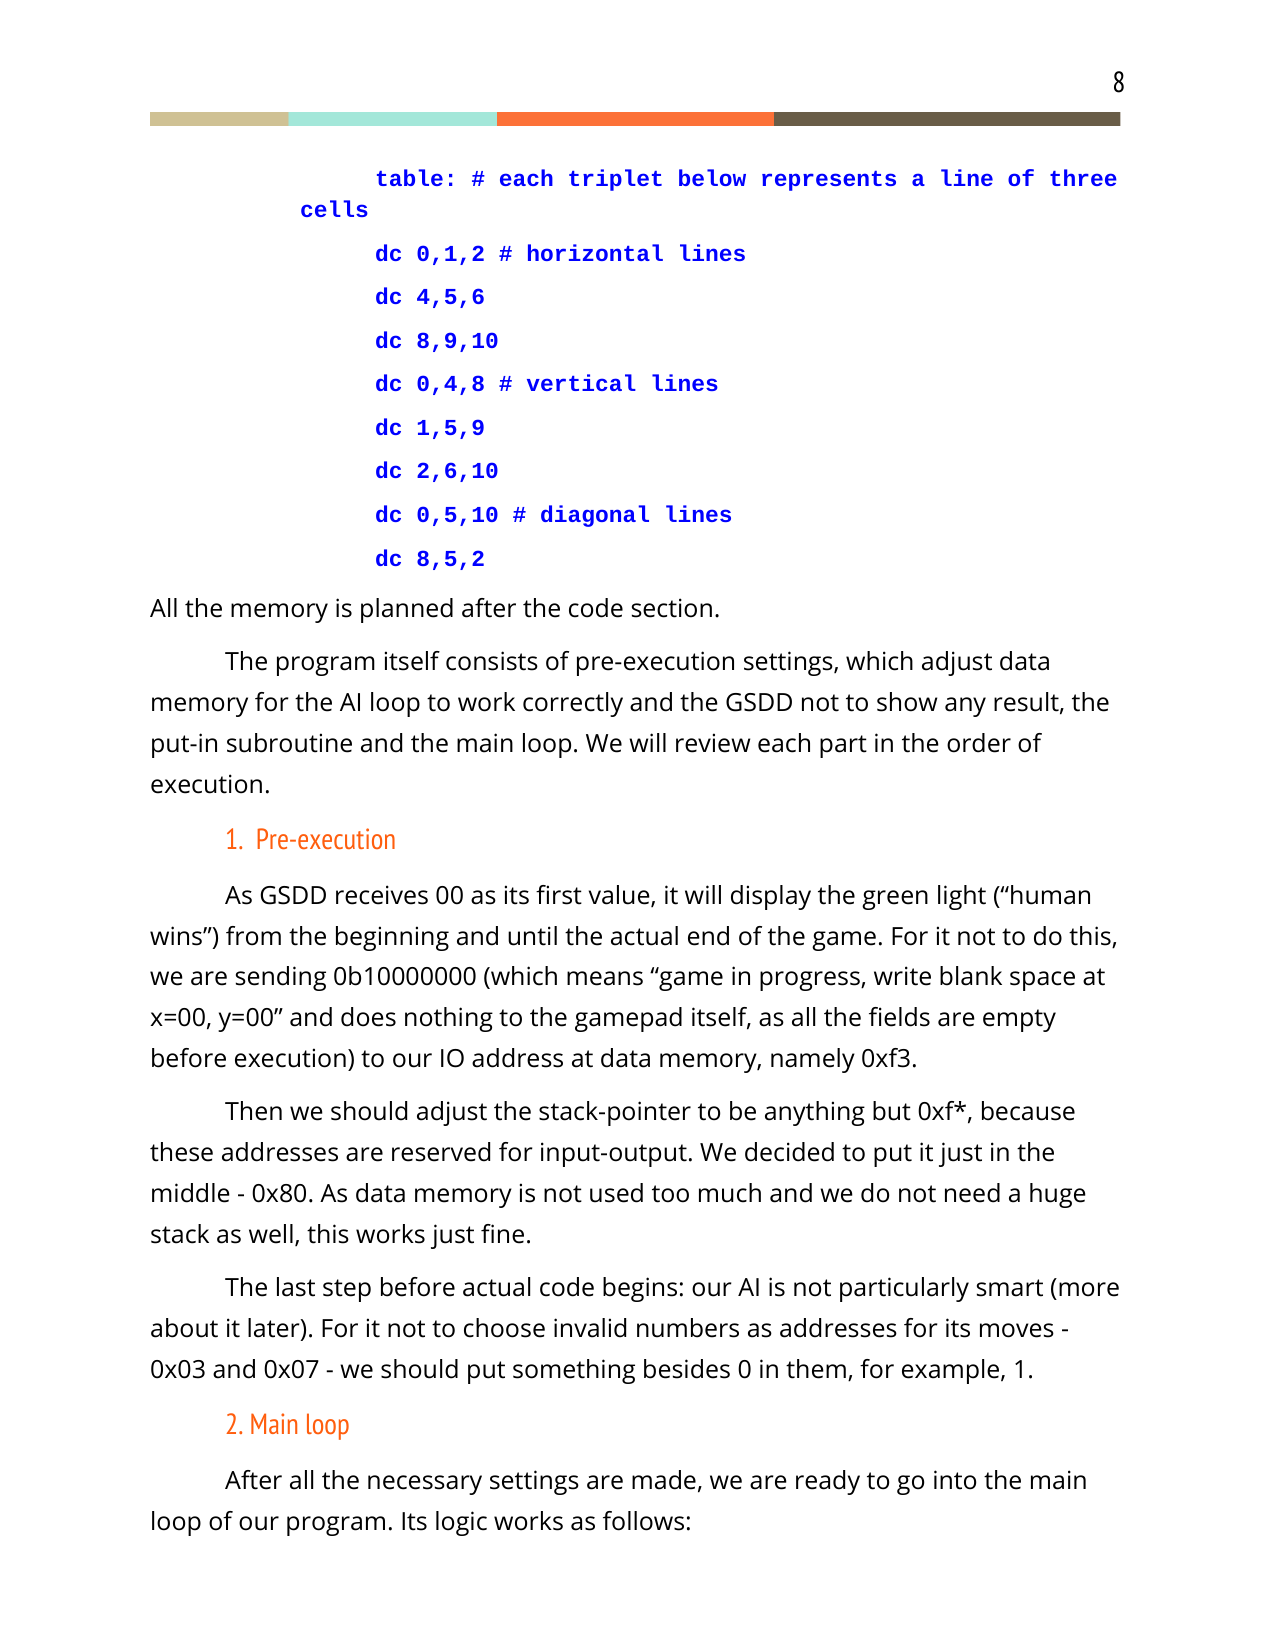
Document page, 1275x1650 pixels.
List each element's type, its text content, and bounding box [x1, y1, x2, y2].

text Then we should adjust the stack-pointer to be anything but 0xf*, because these addresses are reserved for input-output. We decided to put it just in the middle - 0x80. As data memory is not used too much and we do not need a huge stack as well, this works just fine. [150, 1094, 1125, 1251]
text The program itself consists of pre-execution settings, which adjust data memory for the AI loop to work correctly and the GSDD not to show any result, the put-in subroutine and the main loop. We will review each part in the order of execution. [150, 644, 1125, 800]
subtitle dc 4,5,6 [300, 286, 1125, 312]
text As GSDD receives 00 as its first value, it will display the green light (“human wins”) from the beginning and until the actual end of the game. For it not to do this, we are sending 0b10000000 (which means “game in progress, write blank space at x=00, y=00” and does nothing to the gamepad itself, as all the fields are empty before execution) to our IO address at data memory, namely 0xf3. [150, 877, 1125, 1075]
subtitle dc 8,9,10 [300, 329, 1125, 355]
picture [150, 112, 1121, 126]
subtitle dc 1,5,9 [300, 416, 1125, 442]
subtitle dc 8,5,2 [300, 547, 1125, 573]
text After all the necessary settings are made, we are ready to go into the main loop of our program. Its logic works as follows: [150, 1463, 1125, 1537]
text The last step before actual code begins: our AI is not particularly smart (more about it later). For it not to choose invalid numbers as addresses for its moves - 0x03 and 0x07 - we should put something besides 0 in them, for example, 1. [150, 1270, 1125, 1386]
subtitle dc 0,4,8 # vertical lines [300, 373, 1125, 399]
subtitle 1. Pre-execution [150, 820, 1125, 857]
subtitle dc 2,6,10 [300, 460, 1125, 486]
subtitle table: # each triplet below represents a line of three cells [300, 168, 1125, 224]
subtitle dc 0,5,10 # diagonal lines [300, 503, 1125, 529]
text All the memory is planned after the code section. [150, 591, 1125, 624]
subtitle 2. Main loop [150, 1405, 1125, 1443]
subtitle dc 0,1,2 # horizontal lines [300, 242, 1125, 268]
